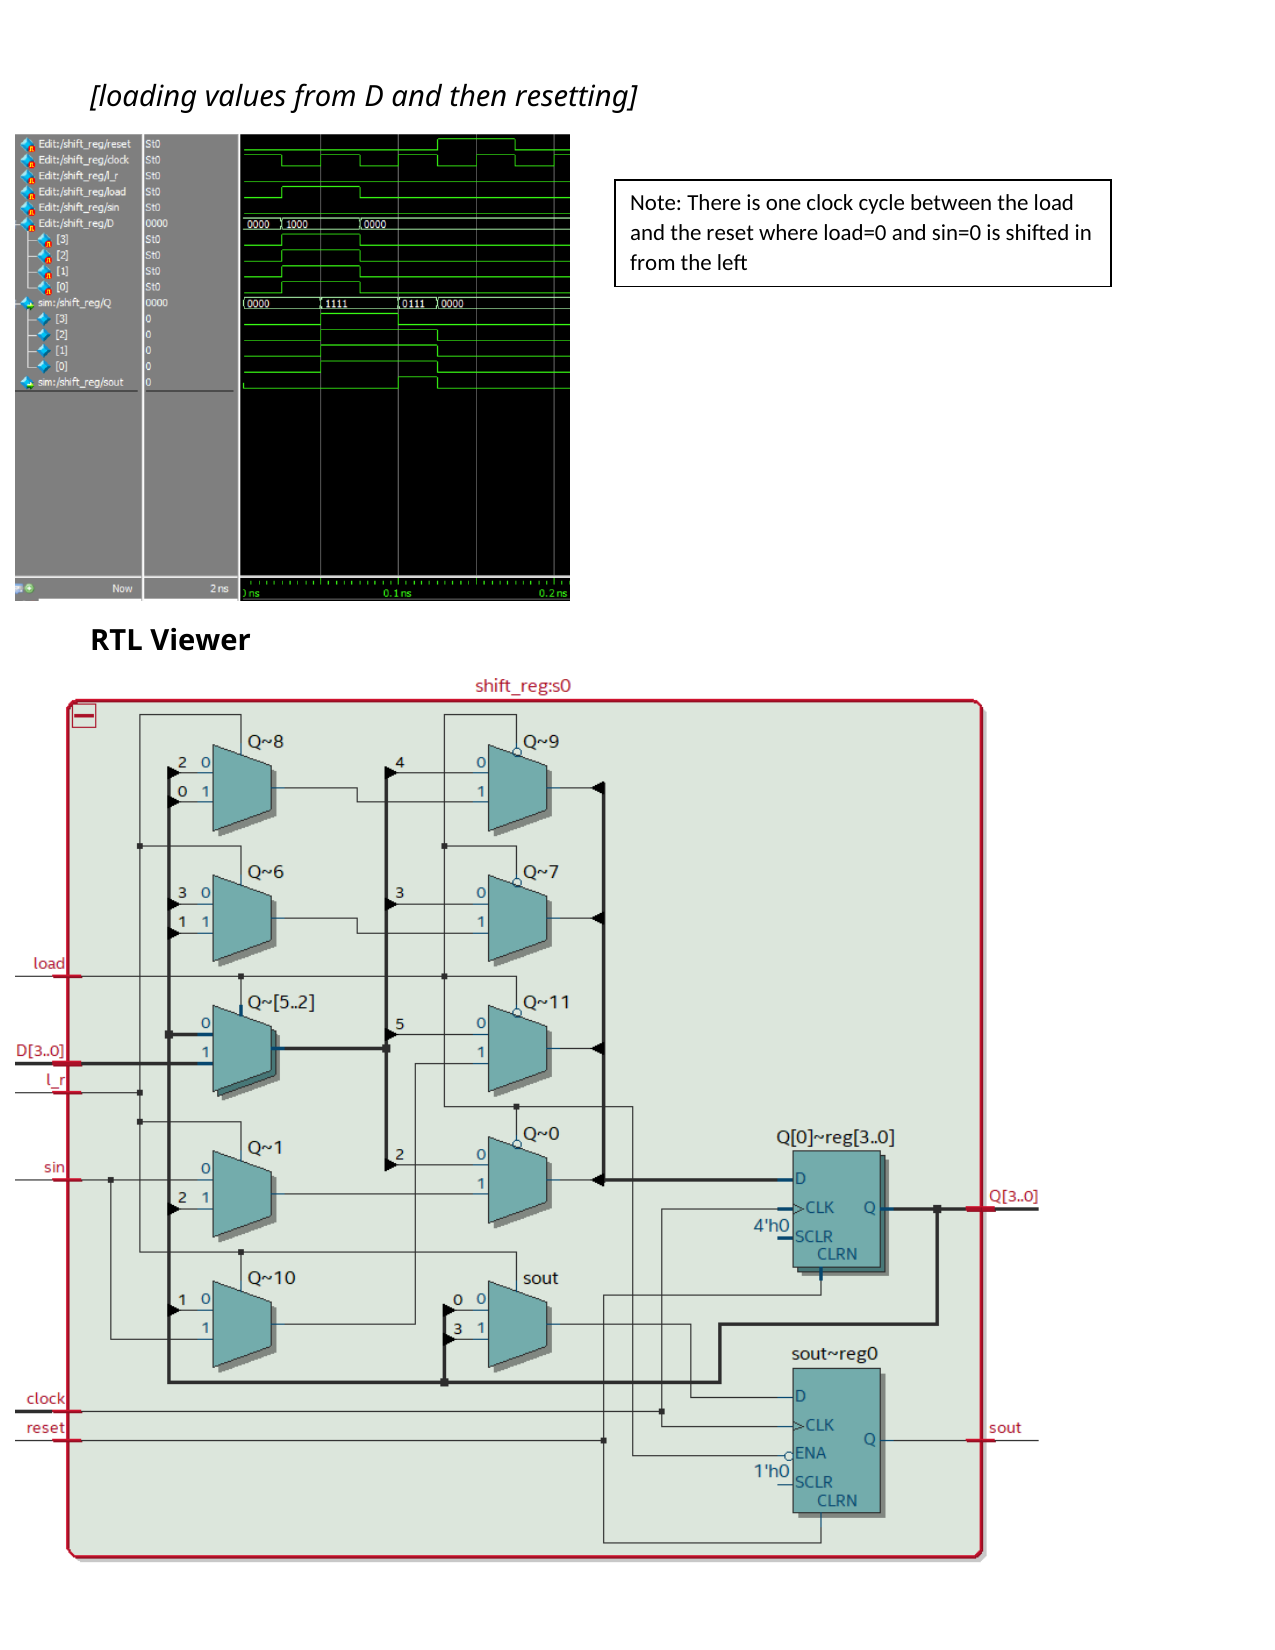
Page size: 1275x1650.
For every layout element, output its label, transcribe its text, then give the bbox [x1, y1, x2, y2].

text RTL Viewer [15, 619, 1260, 659]
text [loading values from D and then resetting] [15, 75, 1260, 115]
picture [15, 134, 570, 601]
picture [15, 678, 1039, 1575]
